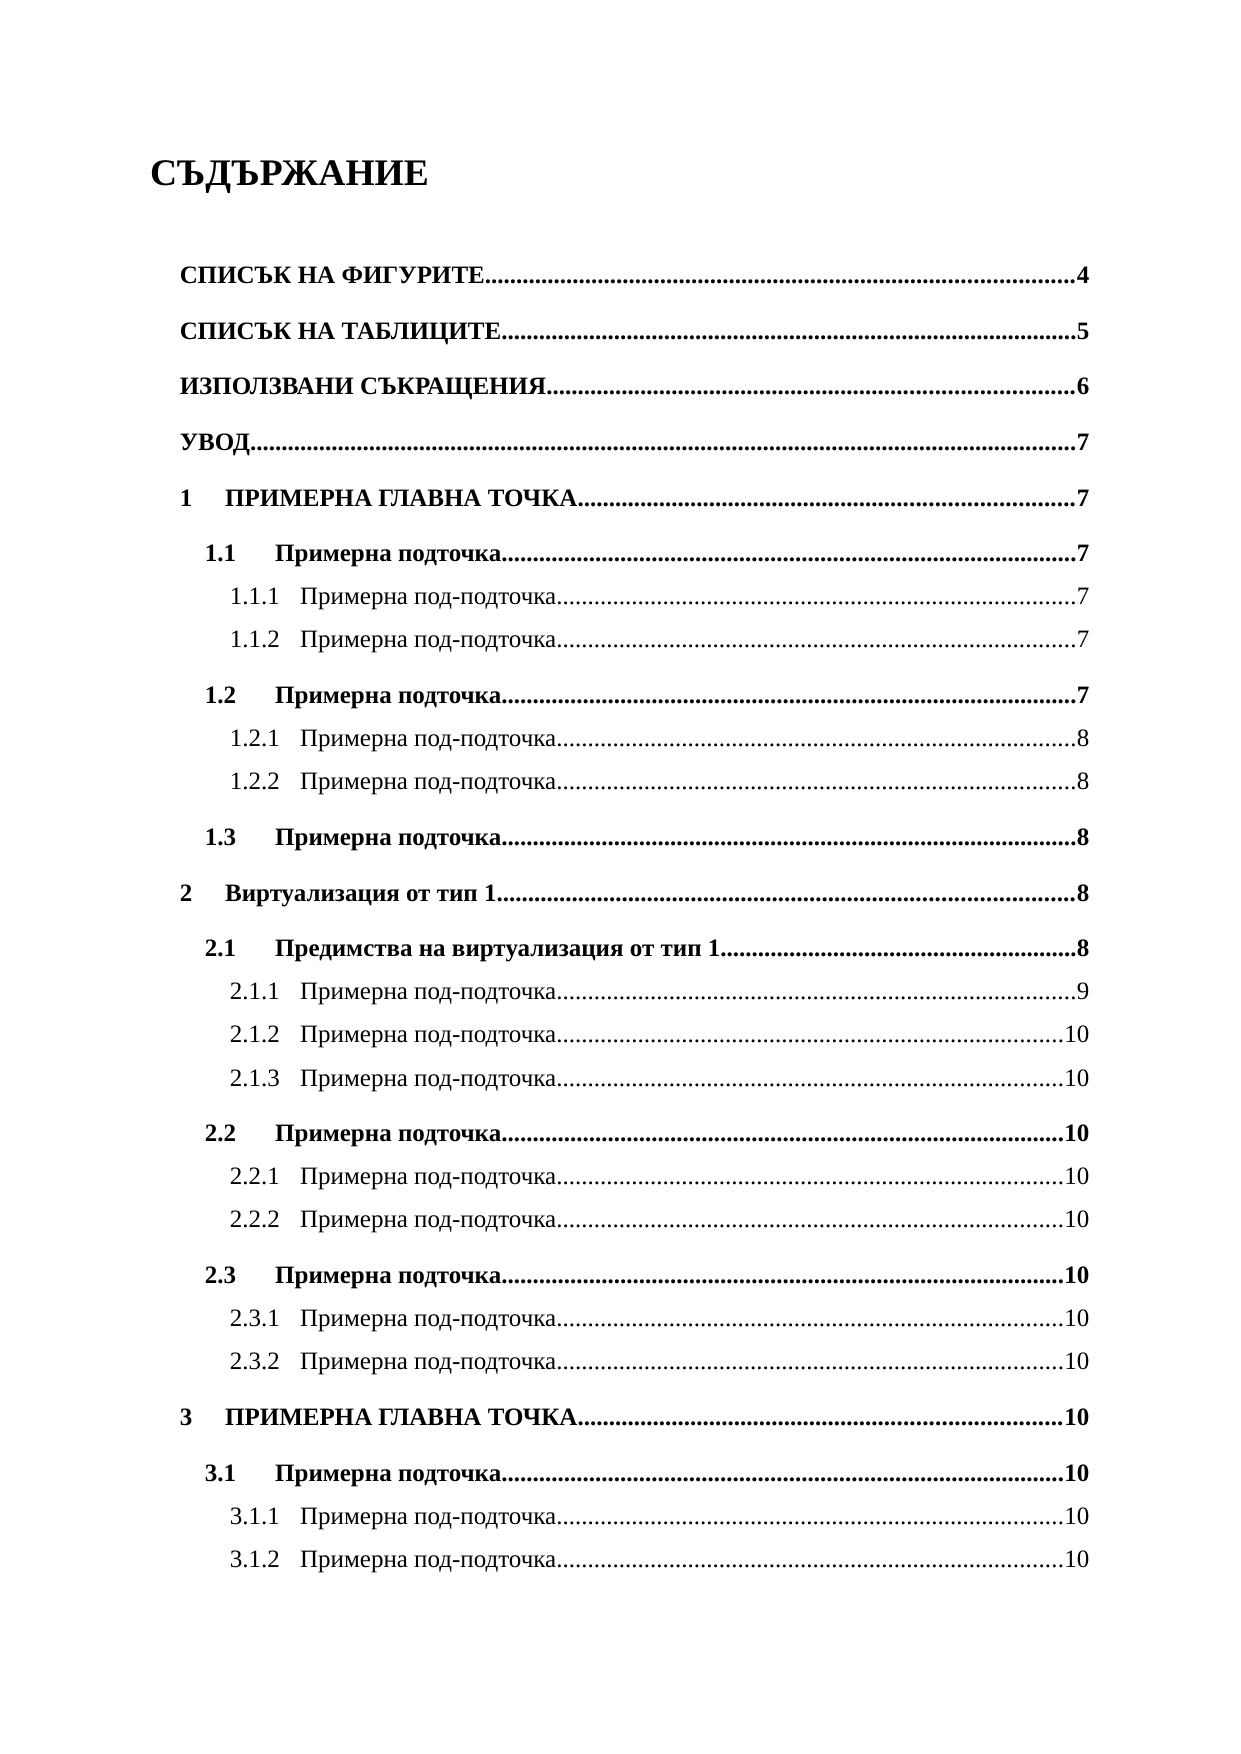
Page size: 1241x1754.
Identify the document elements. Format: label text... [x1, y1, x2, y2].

text СЪДЪРЖАНИЕ [150, 150, 1090, 193]
